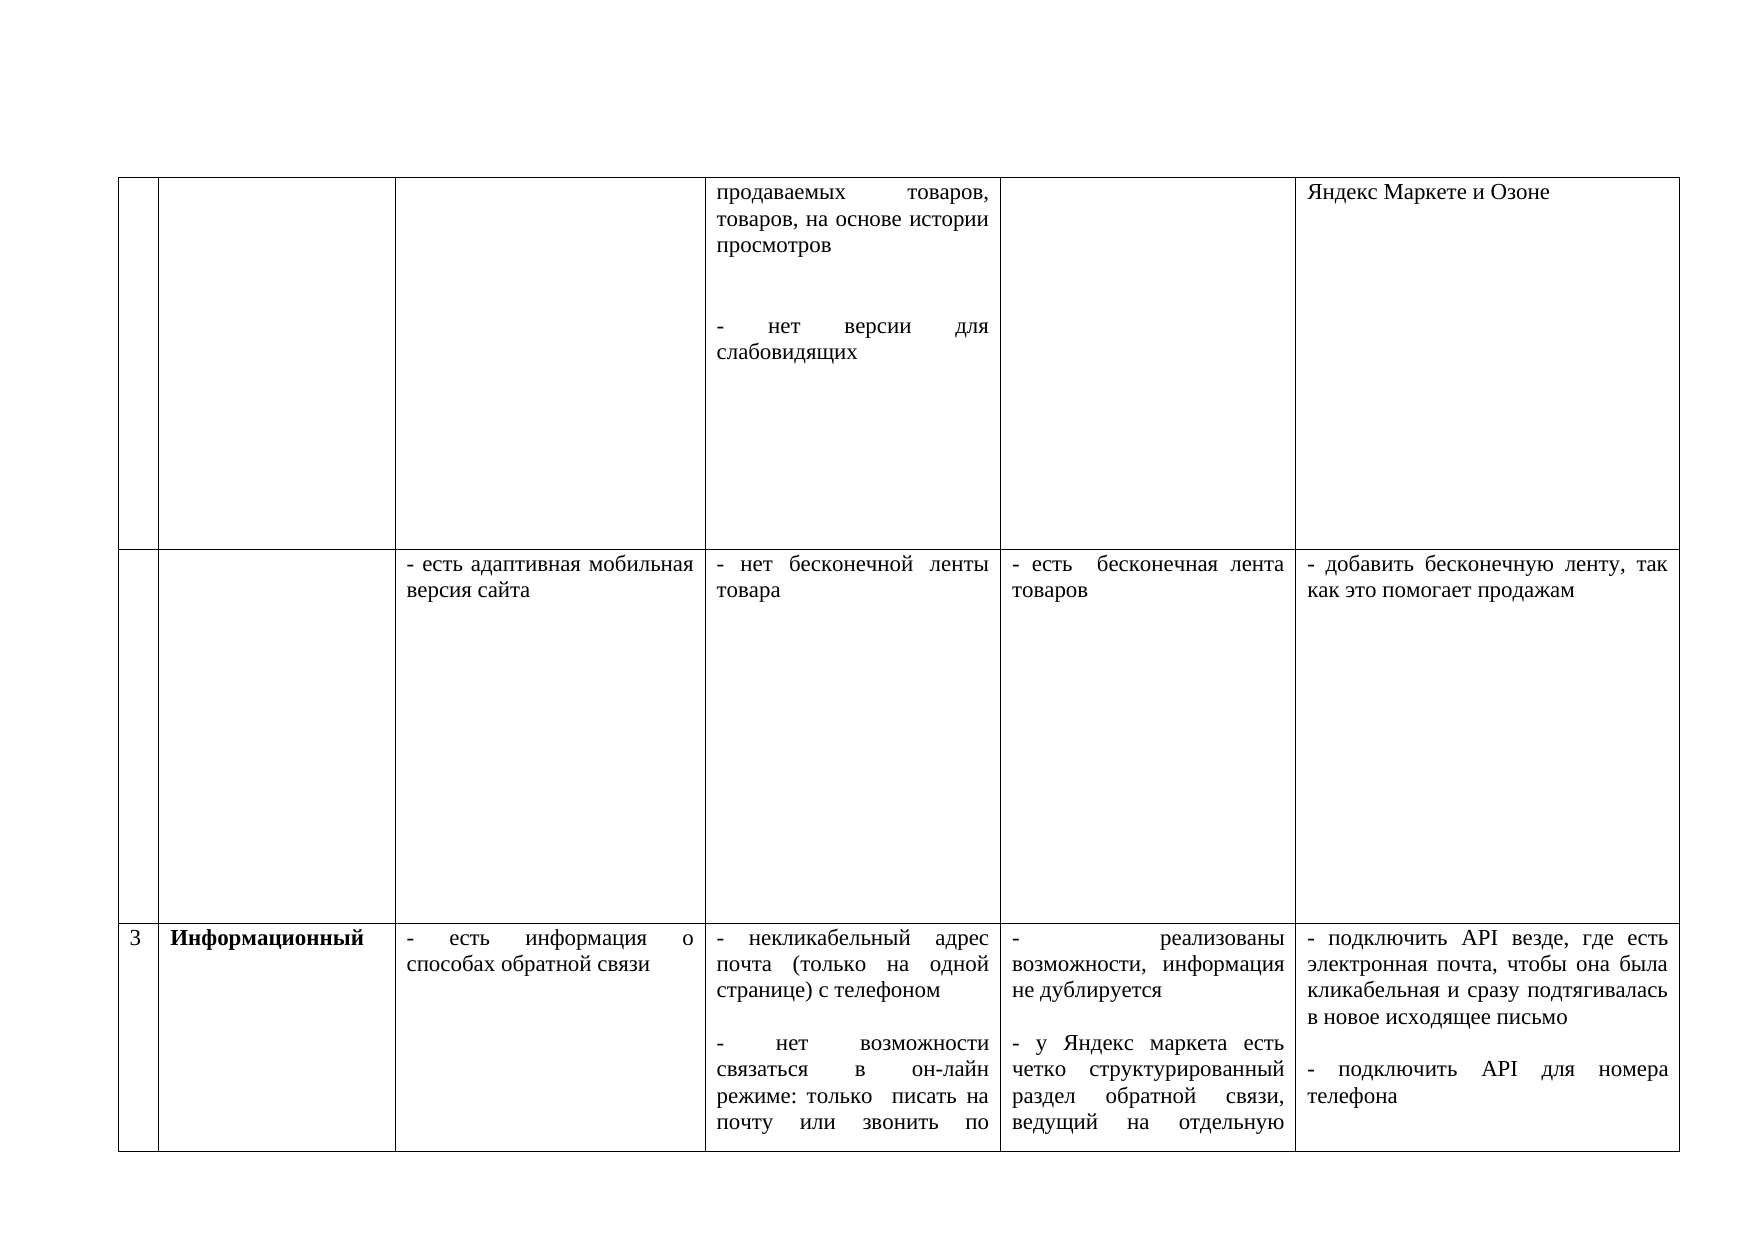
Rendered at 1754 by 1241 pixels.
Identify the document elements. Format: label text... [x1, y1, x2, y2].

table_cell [706, 178, 1000, 549]
table_cell - нет бесконечной ленты товара [706, 550, 1000, 923]
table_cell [1001, 178, 1295, 549]
table_cell [119, 550, 158, 923]
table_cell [706, 924, 1000, 1151]
table_cell - добавить бесконечную ленту, так как это помогает продажам [1296, 550, 1679, 923]
table_cell - есть адаптивная мобильная версия сайта [396, 550, 705, 923]
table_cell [396, 924, 705, 1151]
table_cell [1001, 924, 1295, 1151]
table_cell Информационный [159, 924, 395, 1151]
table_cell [396, 178, 705, 549]
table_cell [1296, 924, 1679, 1151]
table_cell 3 [119, 924, 158, 1151]
table_cell [159, 550, 395, 923]
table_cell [1296, 178, 1679, 549]
table_cell - есть бесконечная лента товаров [1001, 550, 1295, 923]
